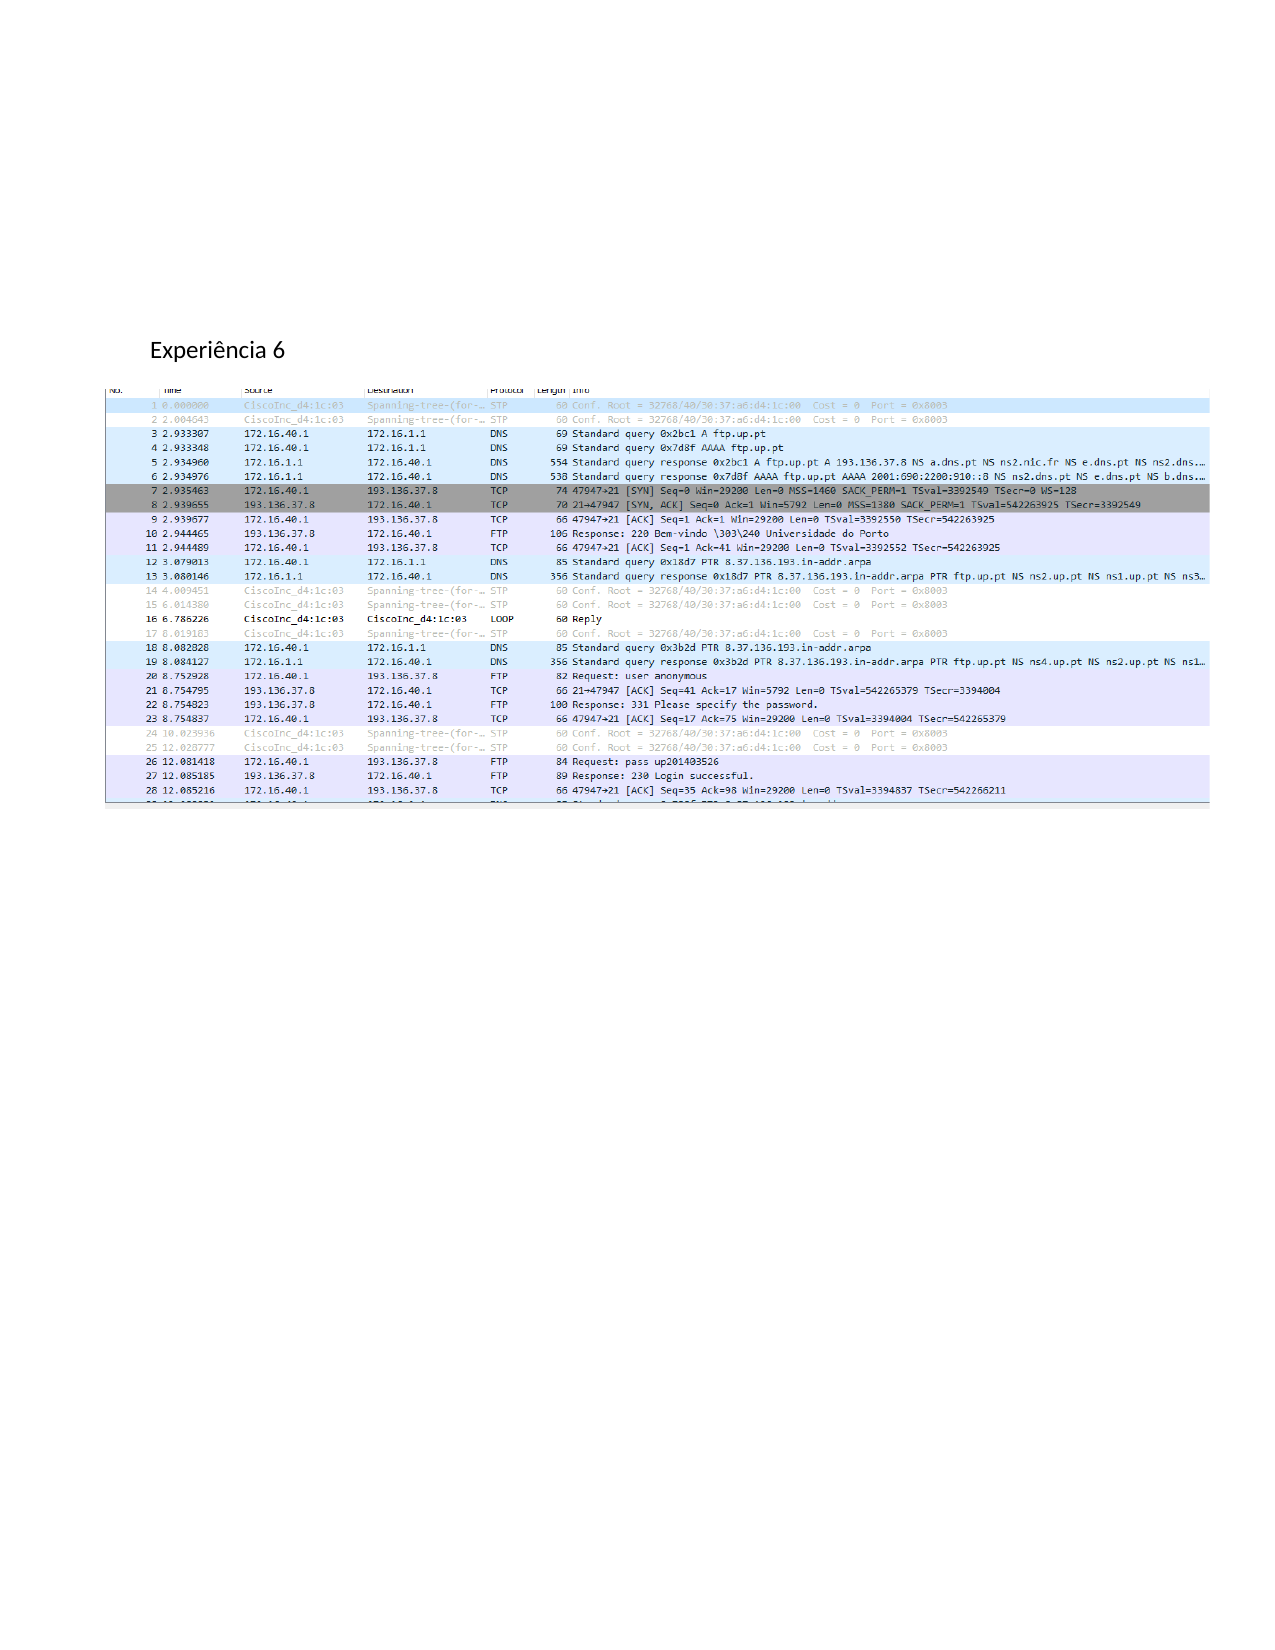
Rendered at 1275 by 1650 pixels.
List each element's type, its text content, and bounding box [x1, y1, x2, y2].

picture [105, 389, 1210, 809]
text Experiência 6 [150, 334, 1125, 365]
